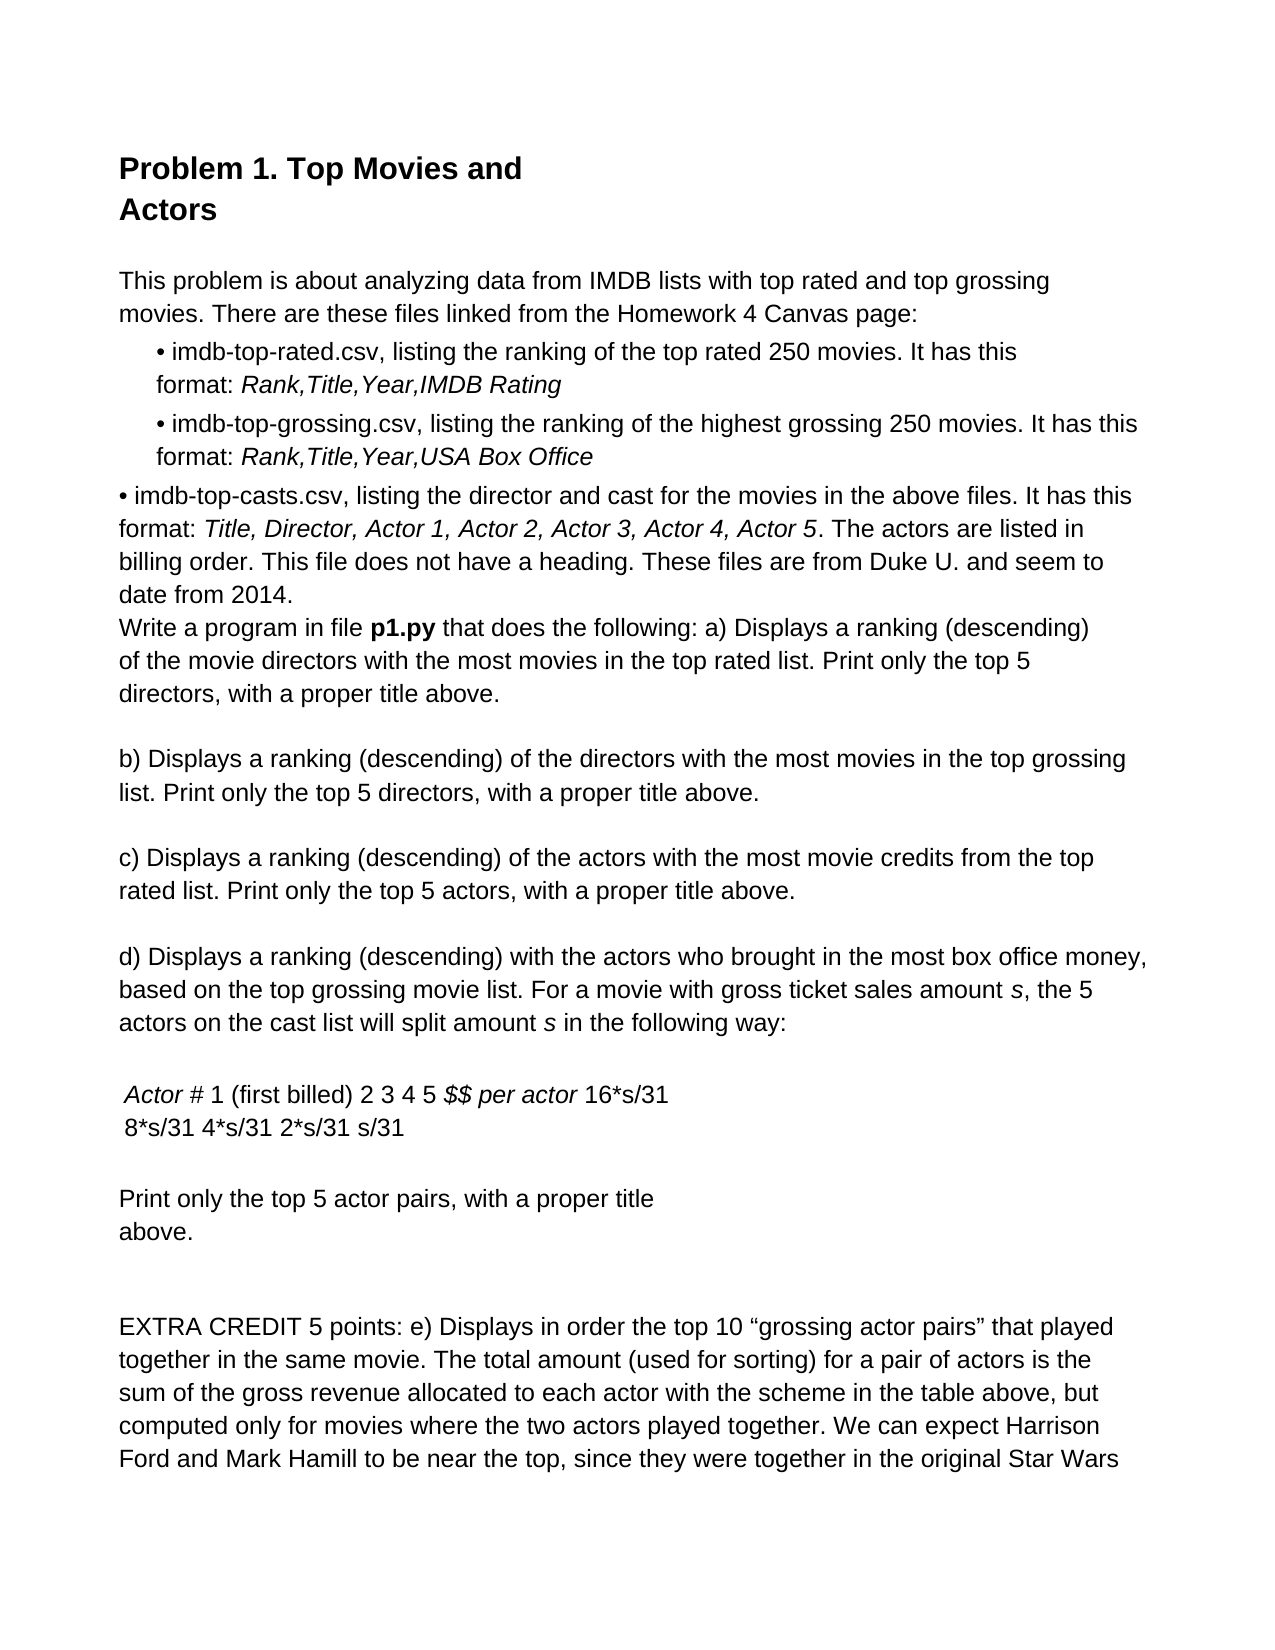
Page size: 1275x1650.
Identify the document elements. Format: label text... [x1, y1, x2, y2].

text • imdb-top-grossing.csv, listing the ranking of the highest grossing 250 movies. It has this format: Rank,Title,Year,USA Box Office [156, 409, 1155, 471]
text b) Displays a ranking (descending) of the directors with the most movies in the top grossing list. Print only the top 5 directors, with a proper title above. [118, 744, 1135, 806]
text Problem 1. Top Movies and Actors [118, 150, 577, 227]
text • imdb-top-rated.csv, listing the ranking of the top rated 250 movies. It has this format: Rank,Title,Year,IMDB Rating [156, 337, 1046, 399]
text c) Displays a ranking (descending) of the actors with the most movie credits from the top rated list. Print only the top 5 actors, with a proper title above. [118, 843, 1109, 905]
text • imdb-top-casts.csv, listing the director and cast for the movies in the above files. It has this format: Title, Director, Actor 1, Actor 2, Actor 3, Actor 4, Actor 5. The actors are listed in billing order. This file does not have a heading. These files are from Duke U. and seem to date from 2014. [118, 481, 1155, 609]
text Print only the top 5 actor pairs, with a proper title above. [118, 1184, 686, 1246]
text d) Displays a ranking (descending) with the actors who brought in the most box office money, based on the top grossing movie list. For a movie with gross ticket sales amount s, the 5 actors on the cast list will split amount s in the following way: [118, 942, 1153, 1036]
text Write a program in file p1.py that does the following: a) Displays a ranking (descending) of the movie directors with the most movies in the top rated list. Print only the top 5 directors, with a proper title above. [118, 613, 1113, 708]
text This problem is about analyzing data from IMDB lists with top rated and top grossing movies. There are these files linked from the Homework 4 Canvas page: [118, 266, 1062, 328]
text Actor # 1 (first billed) 2 3 4 5 $$ per actor 16*s/31 8*s/31 4*s/31 2*s/31 s/31 [124, 1079, 737, 1141]
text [118, 1312, 1143, 1472]
